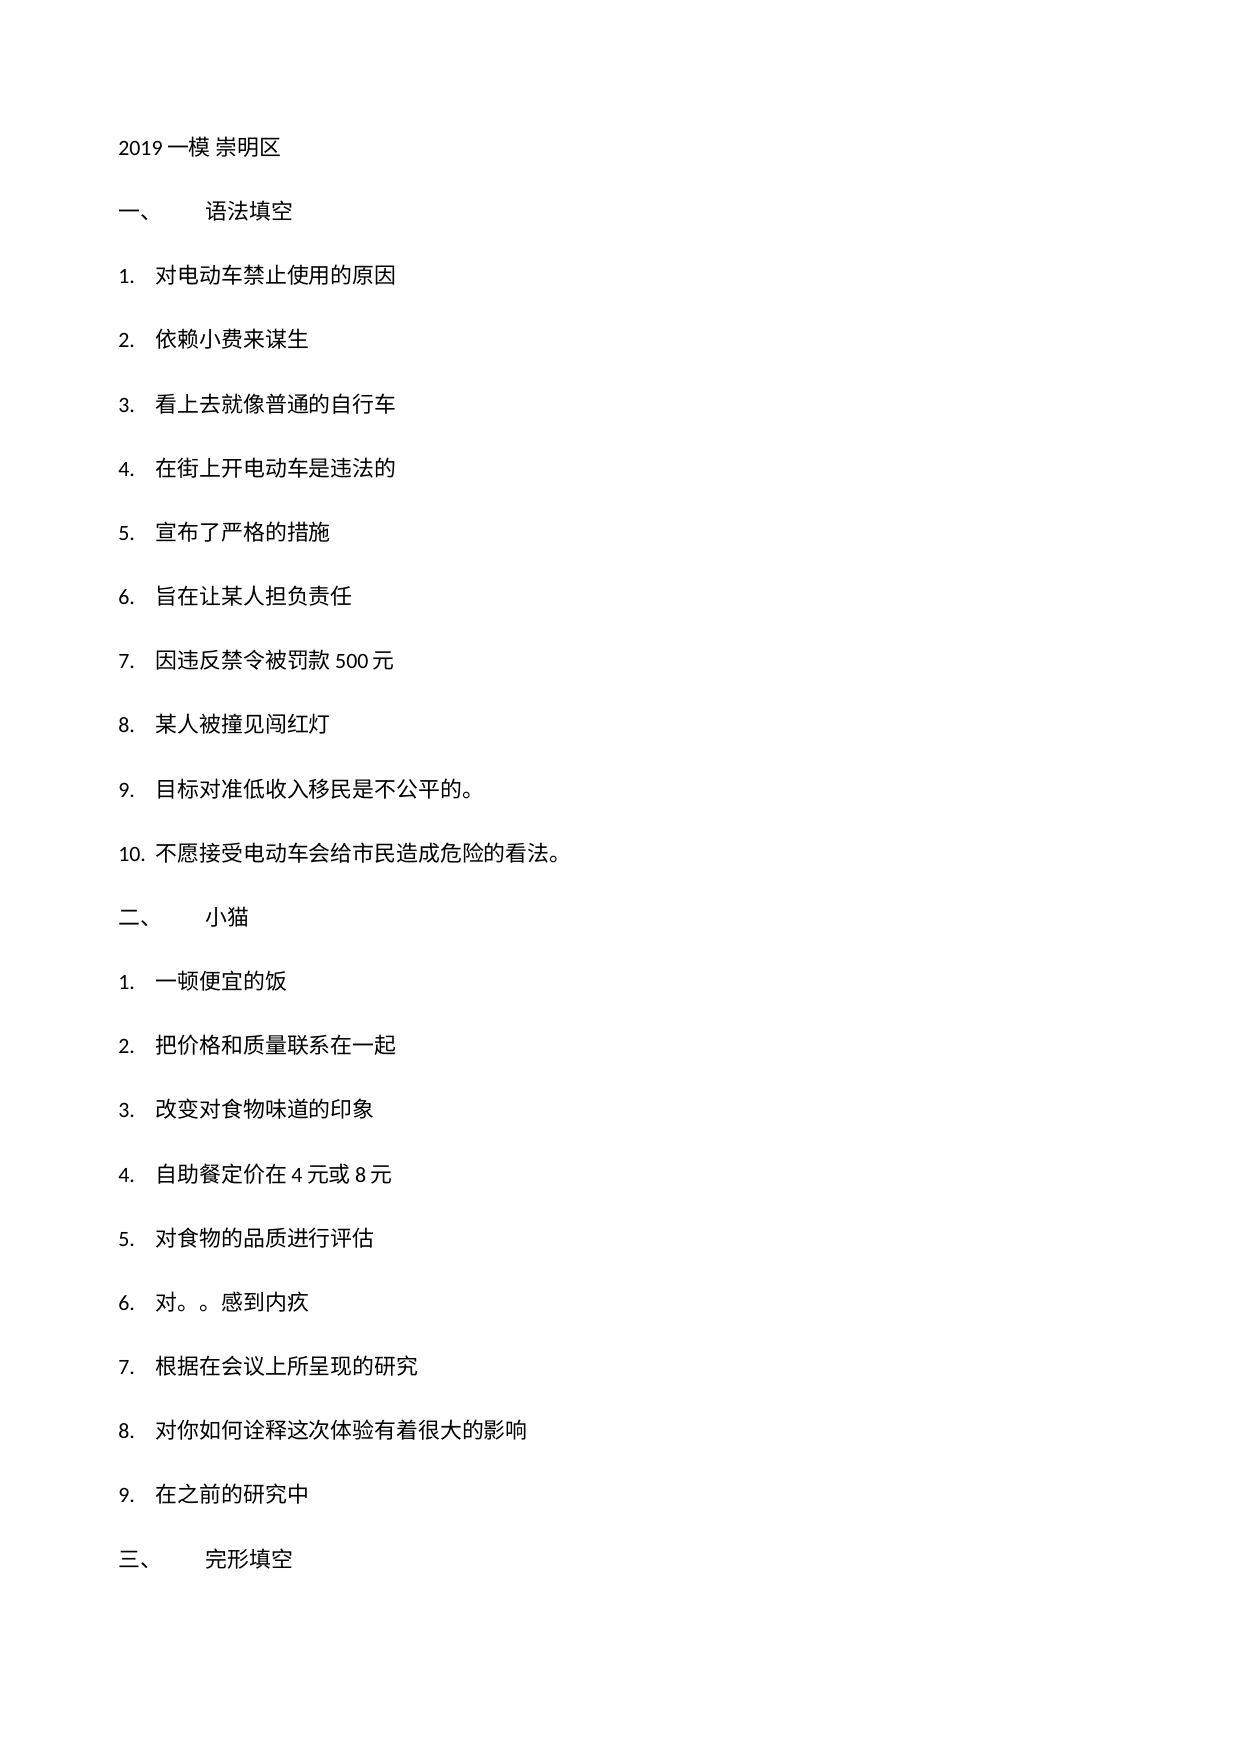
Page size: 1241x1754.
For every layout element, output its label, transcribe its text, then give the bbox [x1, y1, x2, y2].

list 语法填空 [118, 194, 1122, 226]
list 某人被撞见闯红灯 [118, 707, 1122, 739]
list 根据在会议上所呈现的研究 [118, 1349, 1122, 1381]
list 改变对食物味道的印象 [118, 1092, 1122, 1124]
list 对电动车禁止使用的原因 [118, 258, 1122, 290]
list 在之前的研究中 [118, 1477, 1122, 1509]
list 旨在让某人担负责任 [118, 579, 1122, 611]
list 把价格和质量联系在一起 [118, 1028, 1122, 1060]
list 依赖小费来谋生 [118, 322, 1122, 354]
list 小猫 [118, 899, 1122, 932]
list 一顿便宜的饭 [118, 964, 1122, 996]
list 对你如何诠释这次体验有着很大的影响 [118, 1413, 1122, 1445]
list 在街上开电动车是违法的 [118, 450, 1122, 483]
list 完形填空 [118, 1541, 1122, 1574]
list 看上去就像普通的自行车 [118, 386, 1122, 419]
list 宣布了严格的措施 [118, 514, 1122, 547]
text 2019一模 崇明区 [118, 129, 1122, 162]
list 自助餐定价在4元或8元 [118, 1156, 1122, 1189]
list 不愿接受电动车会给市民造成危险的看法。 [118, 835, 1122, 868]
list 对食物的品质进行评估 [118, 1220, 1122, 1253]
list 因违反禁令被罚款500元 [118, 643, 1122, 675]
list 对。。感到内疚 [118, 1284, 1122, 1317]
list 目标对准低收入移民是不公平的。 [118, 771, 1122, 804]
